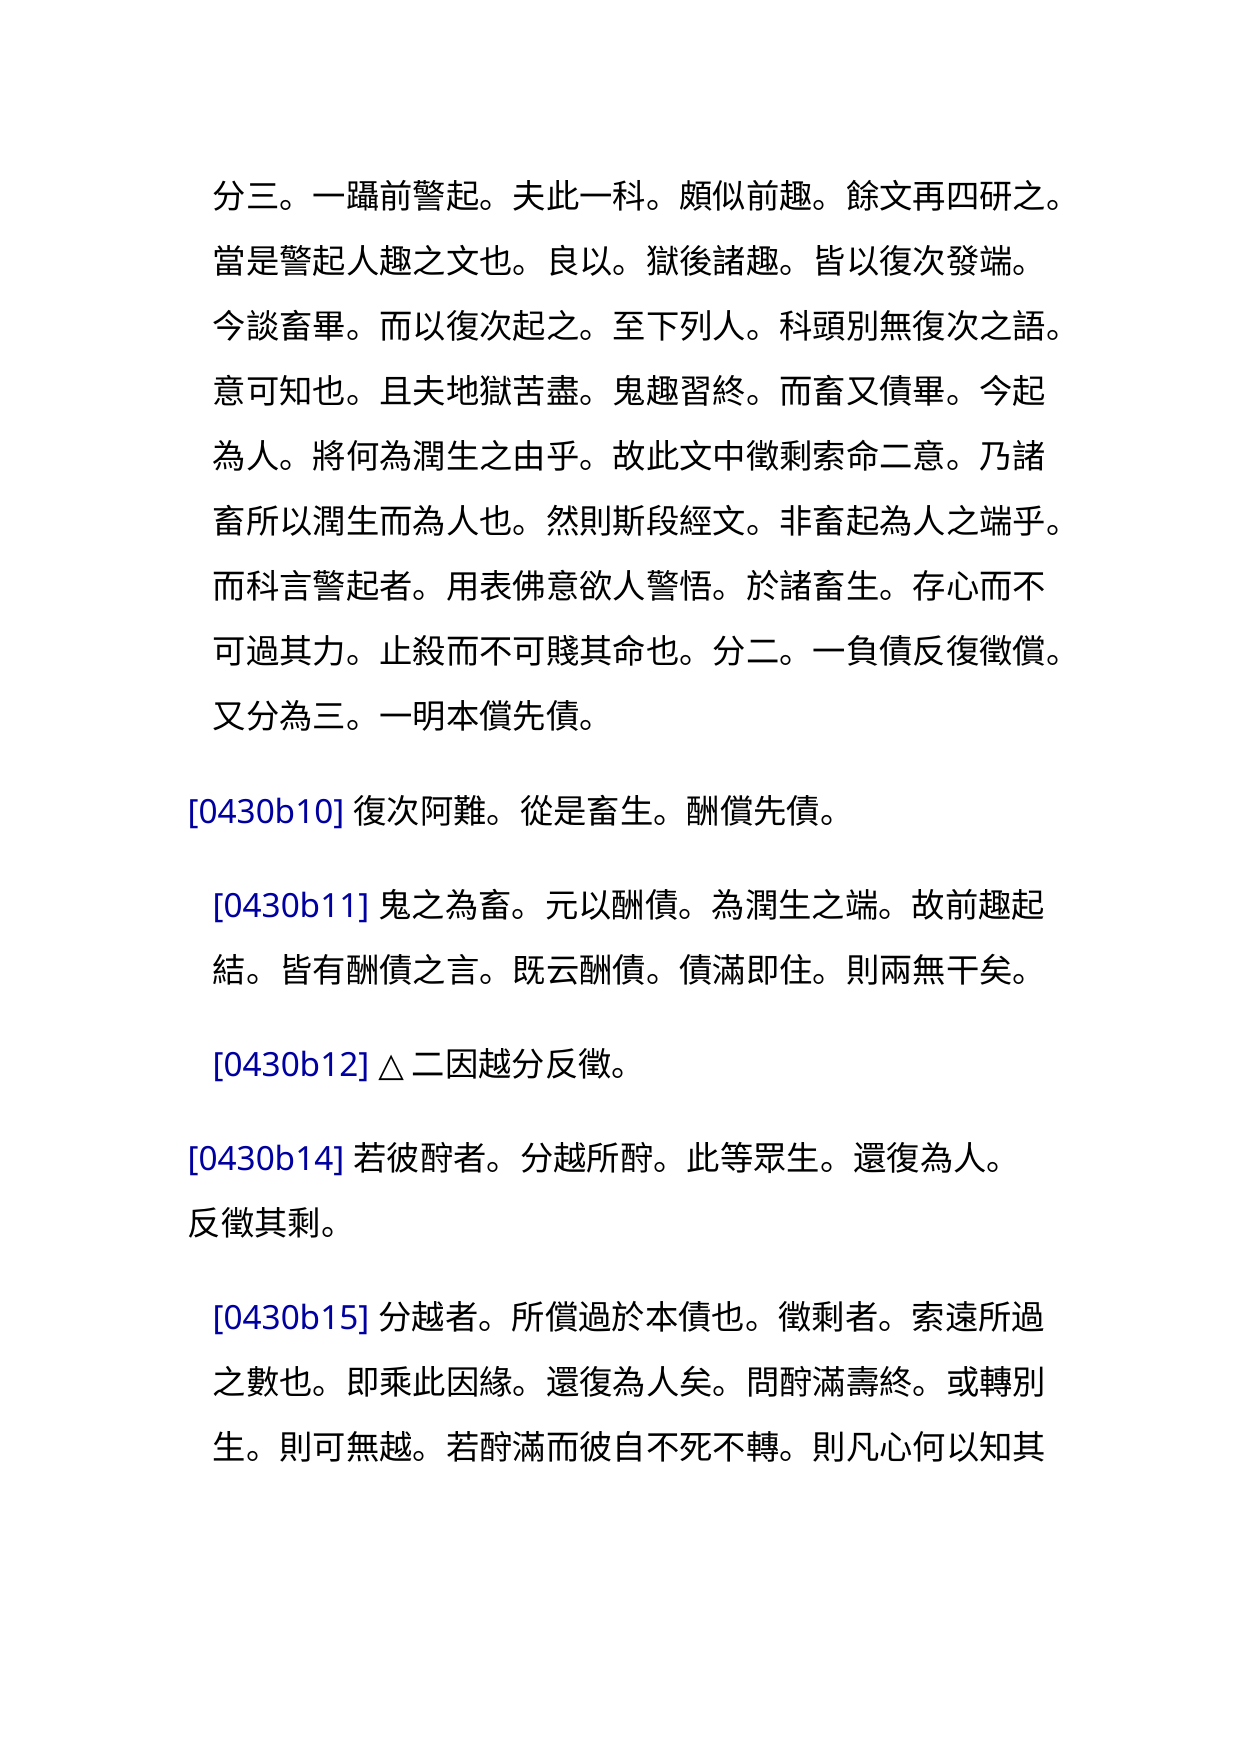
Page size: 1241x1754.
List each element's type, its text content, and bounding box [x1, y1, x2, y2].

text [0430b12] △二因越分反徵。 [212, 1029, 1053, 1094]
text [212, 162, 1053, 747]
text [0430b10] 復次阿難。從是畜生。酬償先債。 [187, 776, 1053, 841]
text [0430b11] 鬼之為畜。元以酬債。為潤生之端。故前趣起結。皆有酬債之言。既云酬債。債滿即住。則兩無干矣。 [212, 870, 1053, 1000]
text [0430b14] 若彼酧者。分越所酧。此等眾生。還復為人。反徵其剩。 [187, 1124, 1053, 1254]
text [212, 1283, 1053, 1478]
